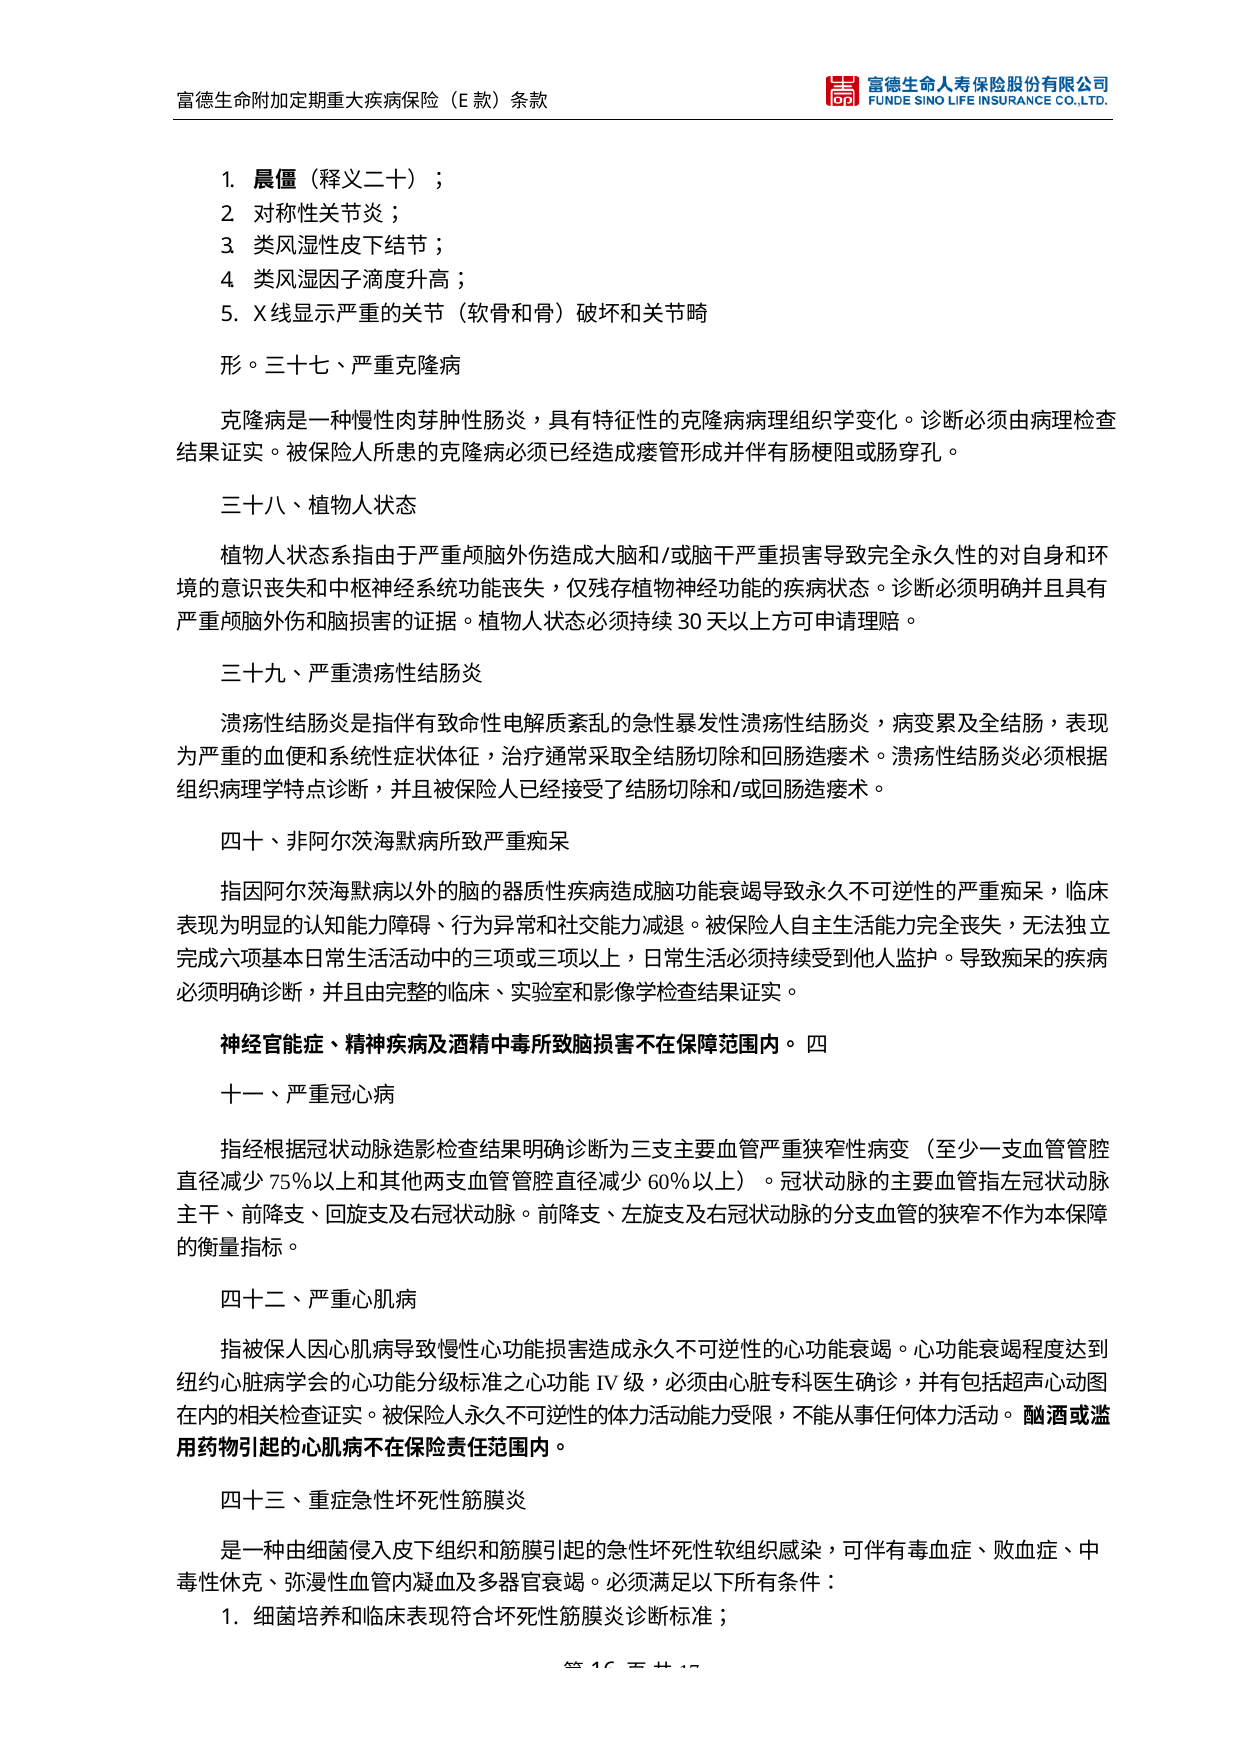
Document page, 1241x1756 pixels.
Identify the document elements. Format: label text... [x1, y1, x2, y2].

text 三十八、植物人状态 [220, 489, 1123, 519]
text 指因阿尔茨海默病以外的脑的器质性疾病造成脑功能衰竭导致永久不可逆性的严重痴呆，临床表现为明显的认知能力障碍、行为异常和社交能力减退。被保险人自主生活能力完全丧失，无法独立完成六项基本日常生活活动中的三项或三项以上，日常生活必须持续受到他人监护。导致痴呆的疾病必须明确诊断，并且由完整的临床、实验室和影像学检查结果证实。 [177, 876, 1111, 1007]
text 三十九、严重溃疡性结肠炎 [220, 658, 1123, 687]
text 是一种由细菌侵入皮下组织和筋膜引起的急性坏死性软组织感染，可伴有毒血症、败血症、中毒性休克、弥漫性血管内凝血及多器官衰竭。必须满足以下所有条件： [177, 1535, 1107, 1597]
list 细菌培养和临床表现符合坏死性筋膜炎诊断标准； [220, 1601, 1123, 1631]
list 类风湿因子滴度升高； [220, 264, 1123, 294]
text 溃疡性结肠炎是指伴有致命性电解质紊乱的急性暴发性溃疡性结肠炎，病变累及全结肠，表现为严重的血便和系统性症状体征，治疗通常采取全结肠切除和回肠造瘘术。溃疡性结肠炎必须根据组织病理学特点诊断，并且被保险人已经接受了结肠切除和/或回肠造瘘术。 [177, 708, 1111, 804]
text 四十、非阿尔茨海默病所致严重痴呆 [220, 826, 1123, 855]
text 神经官能症、精神疾病及酒精中毒所致脑损害不在保障范围内。 四十一、严重冠心病 [220, 1029, 836, 1109]
list 晨僵（释义二十）； [220, 163, 1123, 193]
list X线显示严重的关节（软骨和骨）破坏和关节畸形。三十七、严重克隆病 [220, 298, 745, 380]
picture [825, 73, 1108, 107]
text 四十三、重症急性坏死性筋膜炎 [220, 1485, 1123, 1514]
text 植物人状态系指由于严重颅脑外伤造成大脑和/或脑干严重损害导致完全永久性的对自身和环境的意识丧失和中枢神经系统功能丧失，仅残存植物神经功能的疾病状态。诊断必须明确并且具有严重颅脑外伤和脑损害的证据。植物人状态必须持续30天以上方可申请理赔。 [177, 540, 1111, 636]
text 指被保人因心肌病导致慢性心功能损害造成永久不可逆性的心功能衰竭。心功能衰竭程度达到纽约心脏病学会的心功能分级标准之心功能IV级，必须由心脏专科医生确诊，并有包括超声心动图在内的相关检查证实。被保险人永久不可逆性的体力活动能力受限，不能从事任何体力活动。酗酒或滥用药物引起的心肌病不在保险责任范围内。 [177, 1334, 1111, 1462]
text 指经根据冠状动脉造影检查结果明确诊断为三支主要血管严重狭窄性病变（至少一支血管管腔直径减少75％以上和其他两支血管管腔直径减少60％以上）。冠状动脉的主要血管指左冠状动脉主干、前降支、回旋支及右冠状动脉。前降支、左旋支及右冠状动脉的分支血管的狭窄不作为本保障的衡量指标。 [177, 1133, 1111, 1261]
text 四十二、严重心肌病 [220, 1284, 1123, 1314]
text 克隆病是一种慢性肉芽肿性肠炎，具有特征性的克隆病病理组织学变化。诊断必须由病理检查结果证实。被保险人所患的克隆病必须已经造成瘘管形成并伴有肠梗阻或肠穿孔。 [177, 405, 1118, 467]
list 类风湿性皮下结节； [220, 230, 1123, 260]
list 对称性关节炎； [220, 197, 1123, 227]
